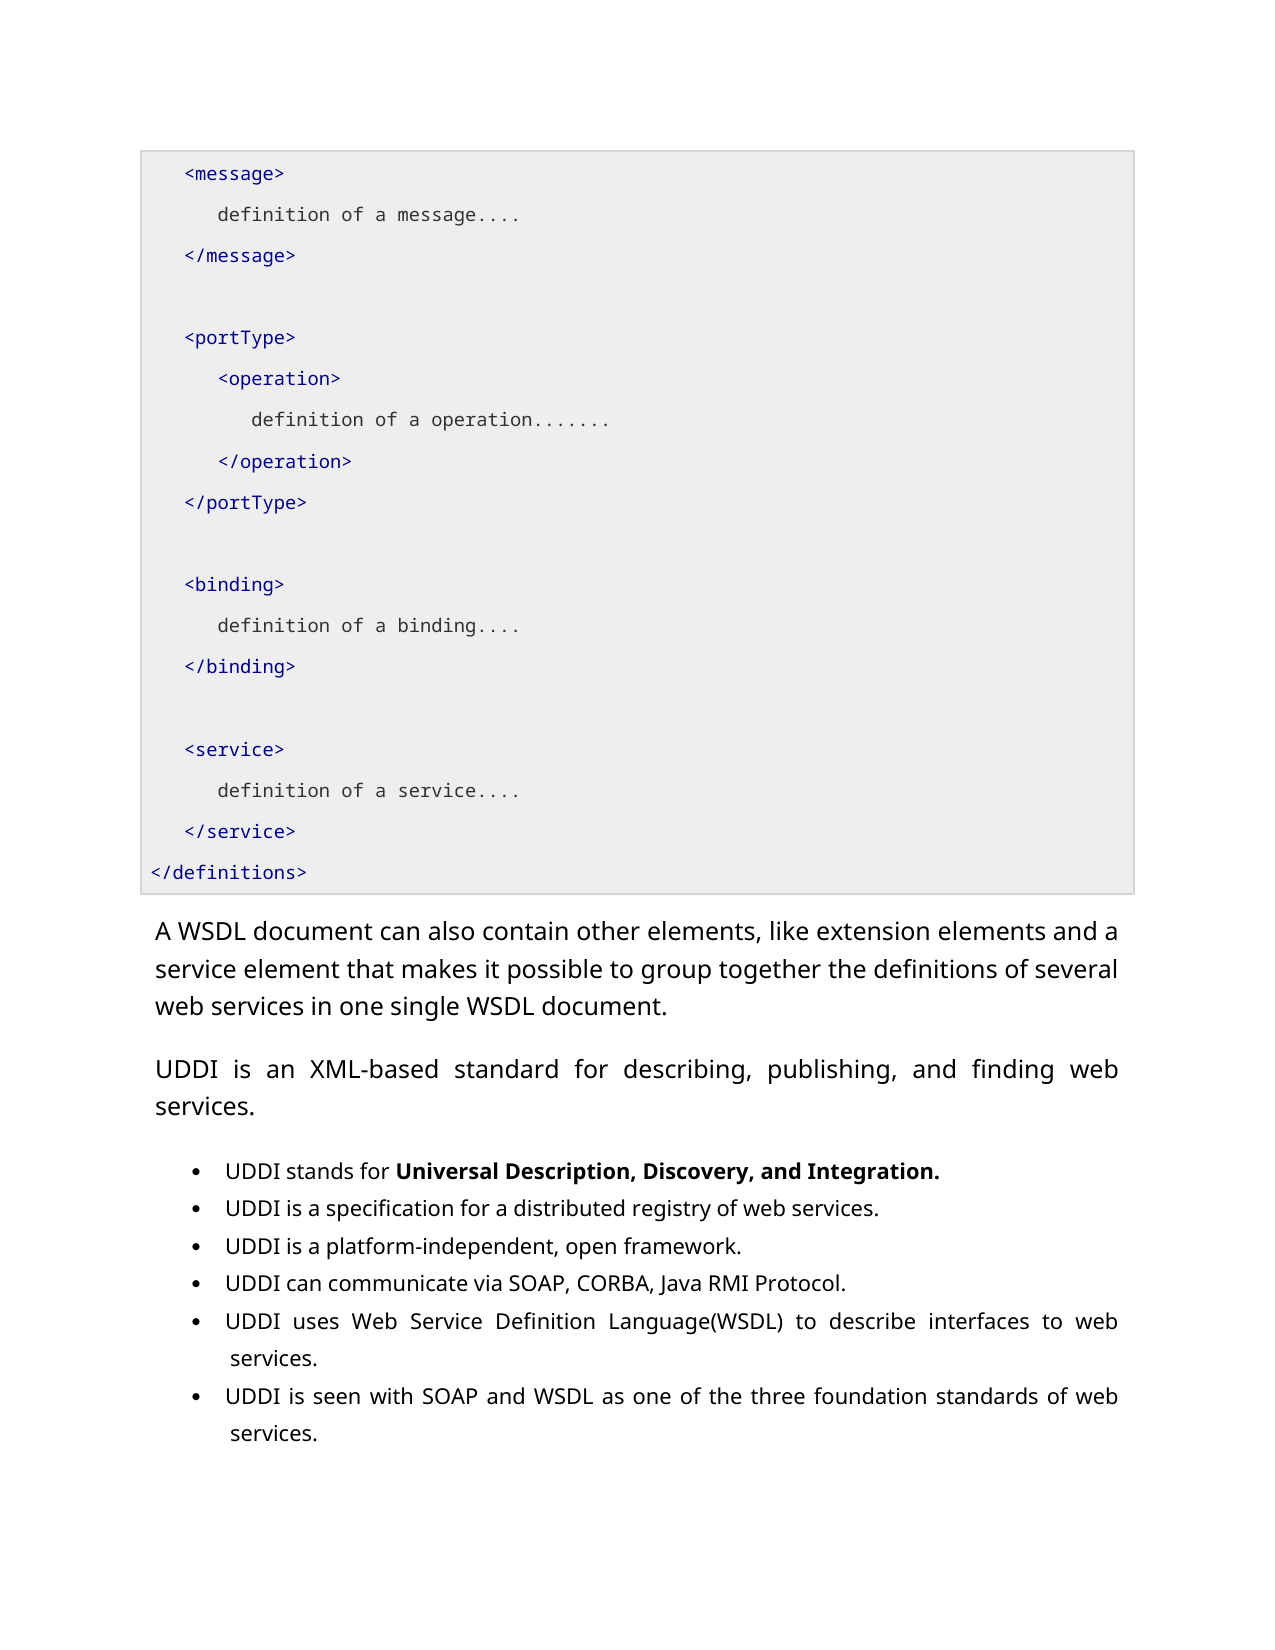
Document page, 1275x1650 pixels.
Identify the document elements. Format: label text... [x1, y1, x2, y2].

list UDDI stands for Universal Description, Discovery, and Integration. [192, 1148, 1120, 1185]
list UDDI is a platform-independent, open framework. [192, 1223, 1120, 1260]
list UDDI uses Web Service Definition Language(WSDL) to describe interfaces to web services. [192, 1298, 1120, 1373]
text <operation> [142, 356, 1133, 391]
text </message> [142, 232, 1133, 268]
text A WSDL document can also contain other elements, like extension elements and a service element that makes it possible to group together the definitions of several web services in one single WSDL document. [155, 910, 1120, 1023]
text </binding> [142, 644, 1133, 679]
text <portType> [142, 314, 1133, 350]
text <message> [142, 152, 1133, 185]
text definition of a service.... [142, 767, 1133, 803]
text definition of a binding.... [142, 603, 1133, 638]
list UDDI is seen with SOAP and WSDL as one of the three foundation standards of web services. [192, 1373, 1120, 1448]
text <binding> [142, 561, 1133, 597]
text </operation> [142, 438, 1133, 473]
text </service> [142, 808, 1133, 844]
text UDDI is an XML-based standard for describing, publishing, and finding web services. [155, 1048, 1120, 1123]
text definition of a message.... [142, 191, 1133, 227]
text </portType> [142, 479, 1133, 514]
text <service> [142, 726, 1133, 761]
text definition of a operation....... [142, 397, 1133, 432]
list UDDI is a specification for a distributed registry of web services. [192, 1185, 1120, 1223]
list UDDI can communicate via SOAP, CORBA, Java RMI Protocol. [192, 1260, 1120, 1298]
text </definitions> [142, 849, 1133, 893]
